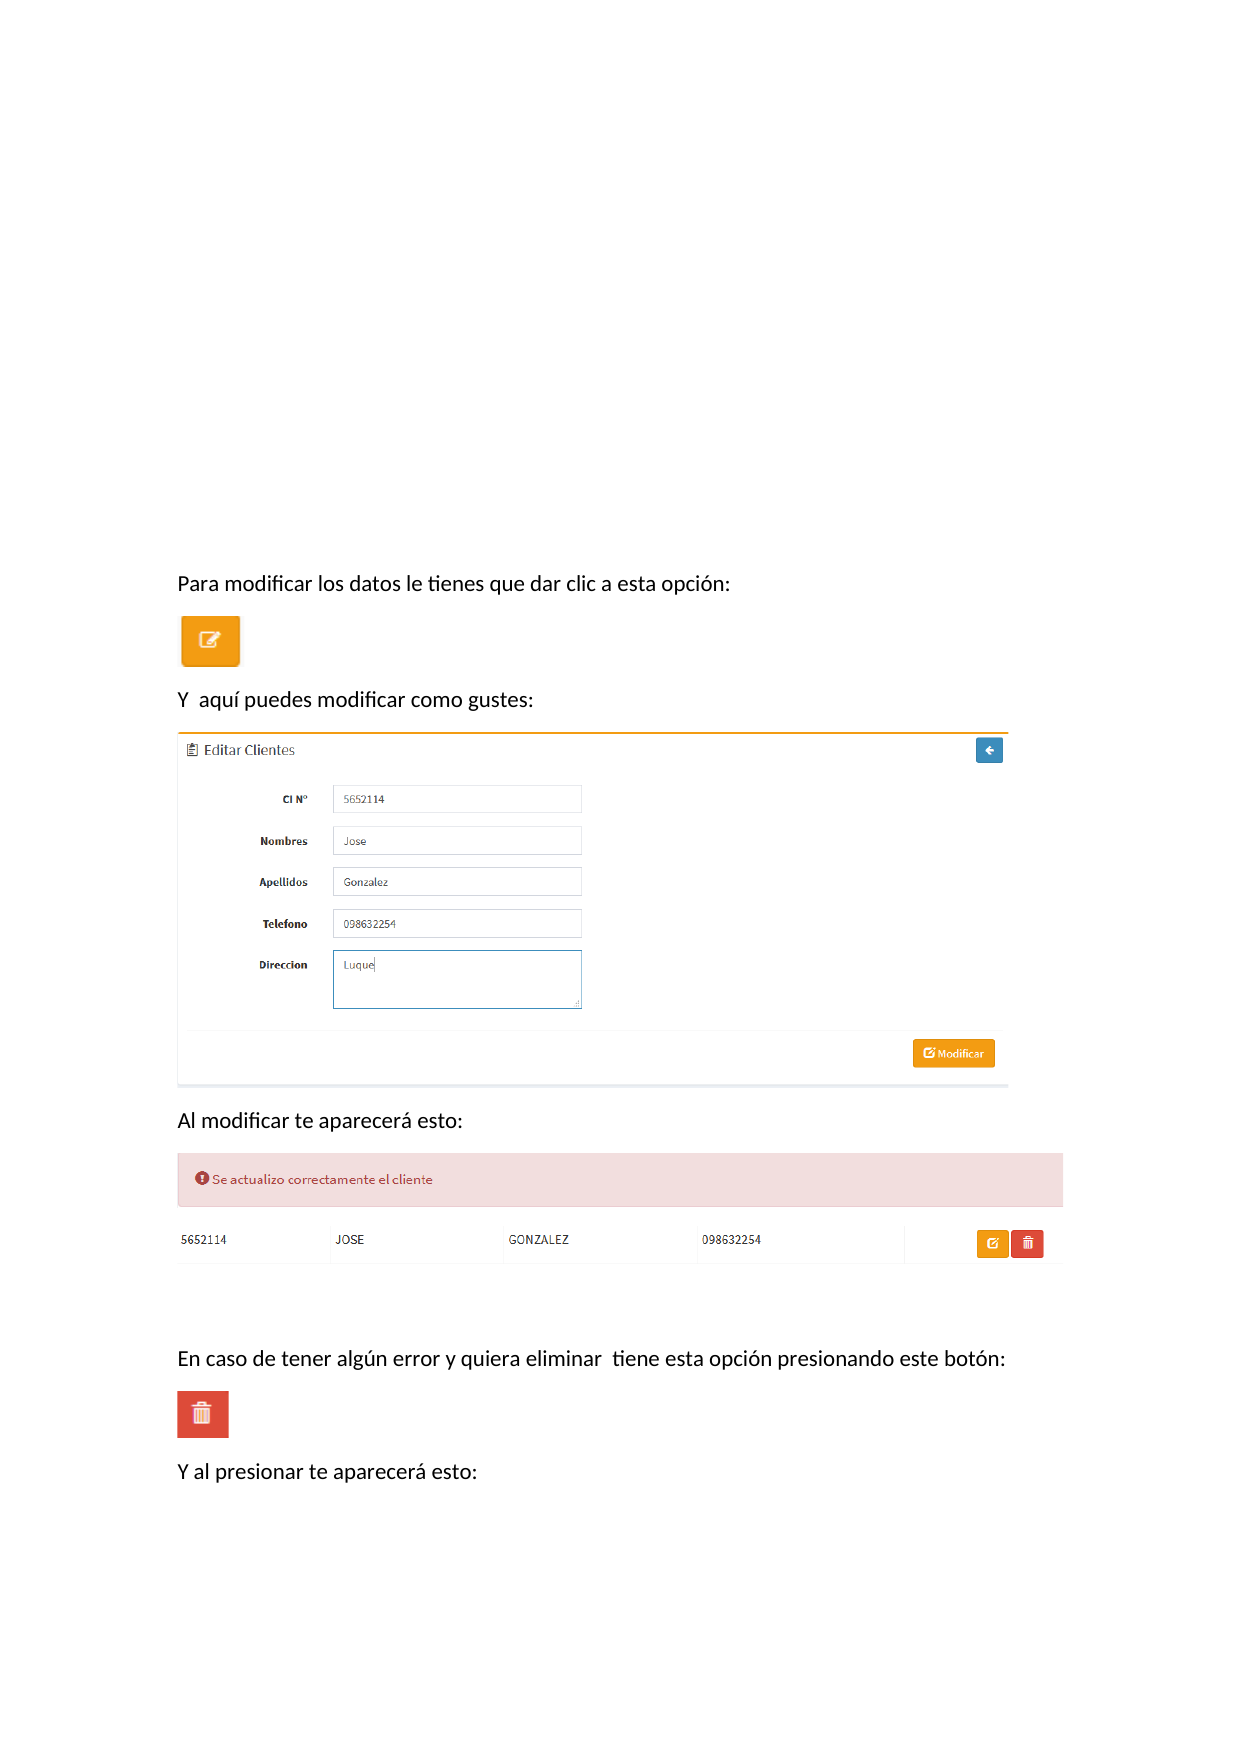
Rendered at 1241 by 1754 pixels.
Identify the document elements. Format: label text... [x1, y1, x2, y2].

text Para modificar los datos le tienes que dar clic a esta opción: [177, 569, 1063, 597]
text En caso de tener algún error y quiera eliminar tiene esta opción presionando este botón: [177, 1344, 1063, 1372]
text Al modificar te aparecerá esto: [177, 1106, 1063, 1134]
picture [177, 616, 245, 667]
picture [177, 1226, 1064, 1279]
picture [177, 732, 1009, 1088]
text Y aquí puedes modificar como gustes: [177, 685, 1063, 713]
text Y al presionar te aparecerá esto: [177, 1457, 1063, 1485]
picture [177, 1153, 1064, 1208]
picture [177, 1391, 229, 1438]
